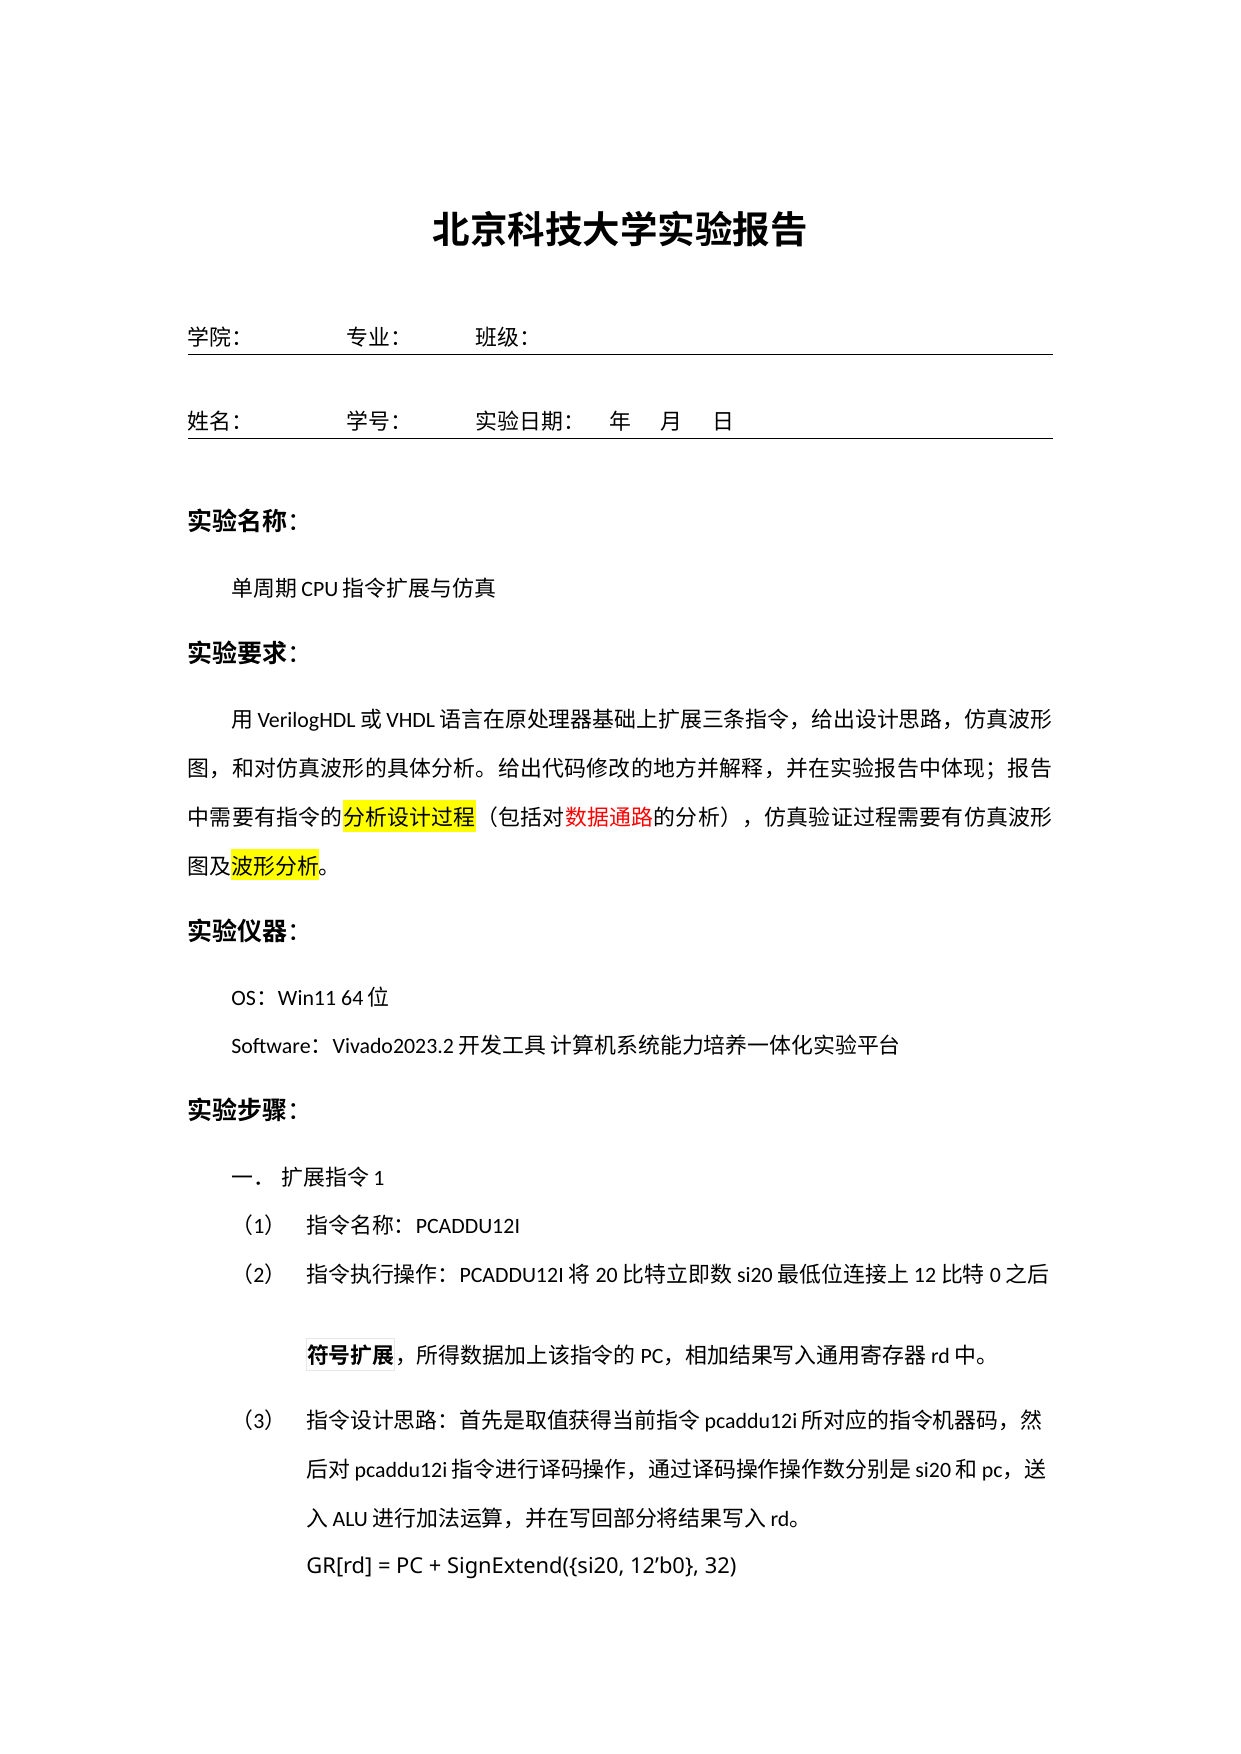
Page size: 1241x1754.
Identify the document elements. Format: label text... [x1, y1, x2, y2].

text 实验要求： [187, 619, 1053, 684]
list 指令名称：PCADDU12I [231, 1208, 1053, 1240]
text 实验名称： [187, 487, 1053, 552]
text 学院： 专业： 班级： [187, 319, 1053, 355]
text OS：Win11 64位 [187, 980, 1053, 1012]
list 扩展指令1 [231, 1159, 1053, 1192]
list 指令设计思路：首先是取值获得当前指令pcaddu12i所对应的指令机器码，然后对pcaddu12i指令进行译码操作，通过译码操作操作数分别是si20和pc，送入ALU进行加法运算，并在写回部分将结果写入rd。 GR[rd] = PC + SignExtend({si20, 12’b0}, 32) [231, 1403, 1053, 1581]
text 实验步骤： [187, 1076, 1053, 1141]
text 姓名： 学号： 实验日期： 年 月 日 [187, 403, 1053, 439]
text 单周期CPU指令扩展与仿真 [187, 571, 1053, 603]
text 用VerilogHDL或VHDL语言在原处理器基础上扩展三条指令，给出设计思路，仿真波形图，和对仿真波形的具体分析。给出代码修改的地方并解释，并在实验报告中体现；报告中需要有指令的分析设计过程（包括对数据通路的分析），仿真验证过程需要有仿真波形图及波形分析。 [187, 702, 1053, 881]
list 指令执行操作：PCADDU12I 将 20 比特立即数 si20 最低位连接上 12 比特 0 之后符号扩展，所得数据加上该指令的 PC，相加结果写入通用寄存器 rd 中。 [231, 1256, 1053, 1386]
text Software：Vivado2023.2开发工具 计算机系统能力培养一体化实验平台 [187, 1028, 1053, 1061]
text 实验仪器： [187, 897, 1053, 962]
text 北京科技大学实验报告 [187, 194, 1053, 259]
